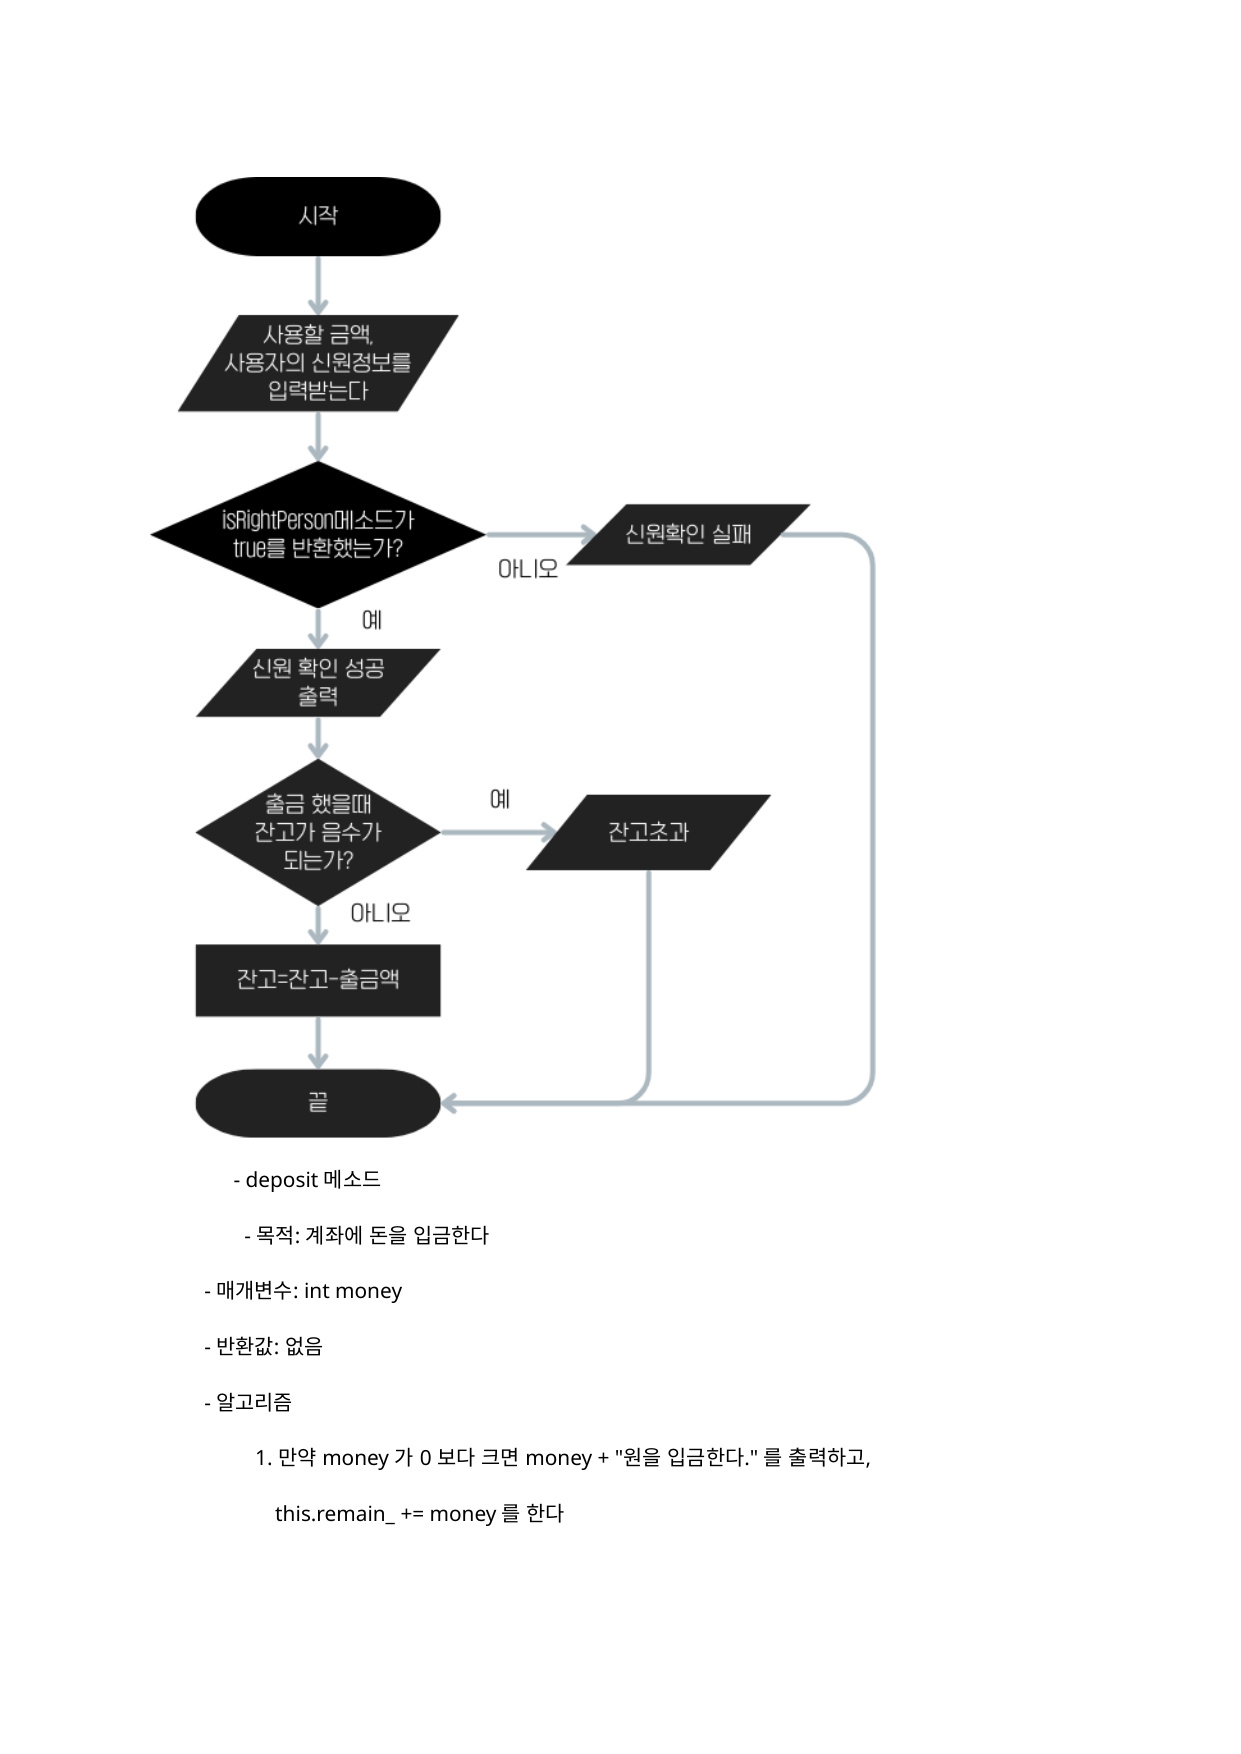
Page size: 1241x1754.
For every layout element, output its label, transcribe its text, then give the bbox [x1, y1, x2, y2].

text this.remain_ += money를 한다 [150, 1497, 1090, 1527]
text - 목적: 계좌에 돈을 입금한다 [150, 1219, 1090, 1249]
text - 알고리즘 [150, 1386, 1090, 1416]
picture [150, 177, 886, 1139]
text - 반환값: 없음 [150, 1330, 1090, 1361]
text 1. 만약 money 가 0 보다 크면 money + "원을 입금한다." 를 출력하고, [150, 1442, 1090, 1472]
text - deposit 메소드 [150, 1163, 1090, 1194]
text - 매개변수: int money [150, 1275, 1090, 1305]
